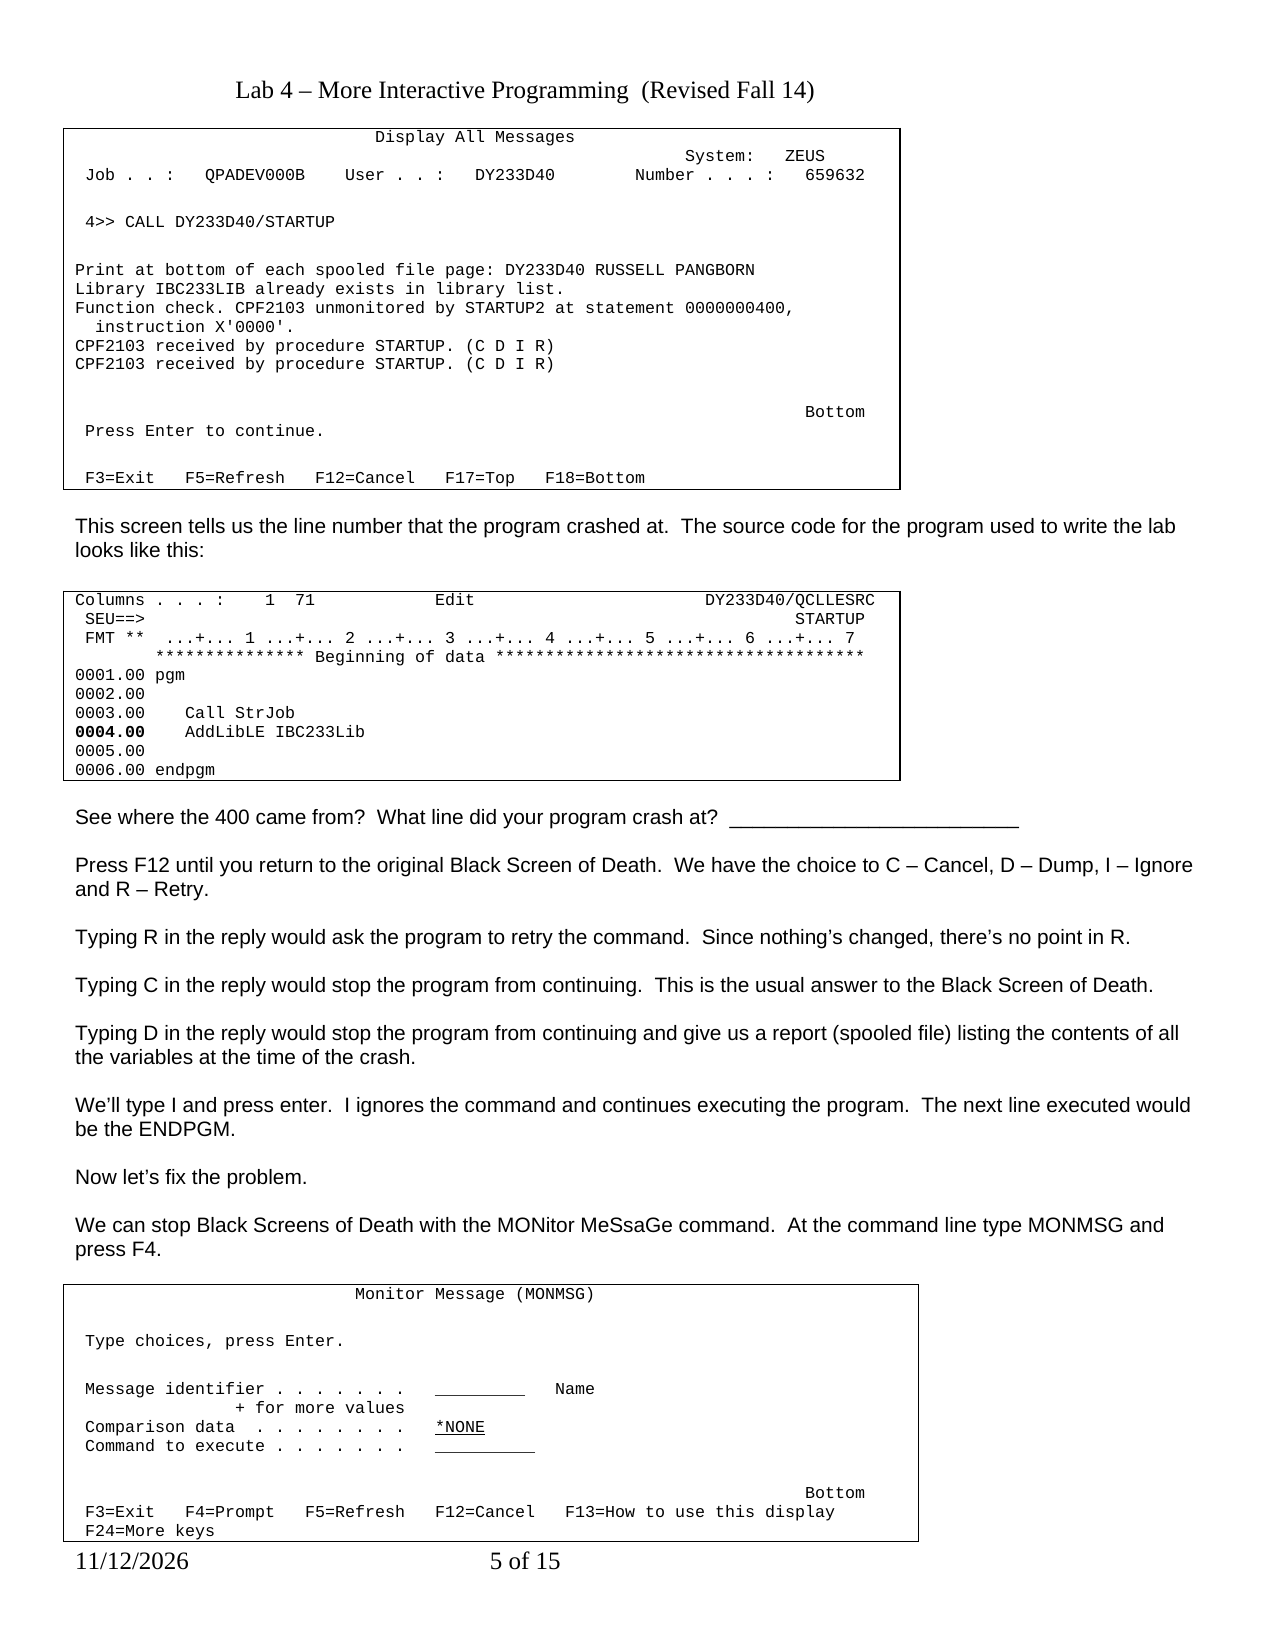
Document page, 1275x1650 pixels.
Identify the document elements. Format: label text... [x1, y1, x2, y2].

table_header Display All Messages System: ZEUS Job . . : QPADEV000B User . . : DY233D40 Number . . . : 659632 4>> CALL DY233D40/STARTUP Print at bottom of each spooled file page: DY233D40 RUSSELL PANGBORN Library IBC233LIB already exists in library list. Function check. CPF2103 unmonitored by STARTUP2 at statement 0000000400, instruction X'0000'. CPF2103 received by procedure STARTUP. (C D I R) CPF2103 received by procedure STARTUP. (C D I R) Bottom Press Enter to continue. F3=Exit F5=Refresh F12=Cancel F17=Top F18=Bottom [64, 129, 899, 489]
text We can stop Black Screens of Death with the MONitor MeSsaGe command. At the command line type MONMSG and press F4. [75, 1212, 1200, 1260]
text This screen tells us the line number that the program crashed at. The source code for the program used to write the lab looks like this: [75, 514, 1200, 591]
text Typing D in the reply would stop the program from continuing and give us a report (spooled file) listing the contents of all the variables at the time of the crash. [75, 1021, 1200, 1069]
text Now let’s fix the problem. [75, 1164, 1200, 1188]
table_header Columns . . . : 1 71 Edit DY233D40/QCLLESRC SEU==> STARTUP FMT ** ...+... 1 ...+... 2 ...+... 3 ...+... 4 ...+... 5 ...+... 6 ...+... 7 *************** Beginning of data ************************************* 0001.00 pgm 0002.00 0003.00 Call StrJob 0004.00 AddLibLE IBC233Lib 0005.00 0006.00 endpgm [64, 592, 899, 780]
text Typing R in the reply would ask the program to retry the command. Since nothing’s changed, there’s no point in R. [75, 925, 1200, 949]
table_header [64, 1285, 918, 1541]
text See where the 400 came from? What line did your program crash at? _________________________ [75, 805, 1200, 829]
text We’ll type I and press enter. I ignores the command and continues executing the program. The next line executed would be the ENDPGM. [75, 1093, 1200, 1141]
text Typing C in the reply would stop the program from continuing. This is the usual answer to the Black Screen of Death. [75, 973, 1200, 997]
text Press F12 until you return to the original Black Screen of Death. We have the choice to C – Cancel, D – Dump, I – Ignore and R – Retry. [75, 853, 1200, 901]
